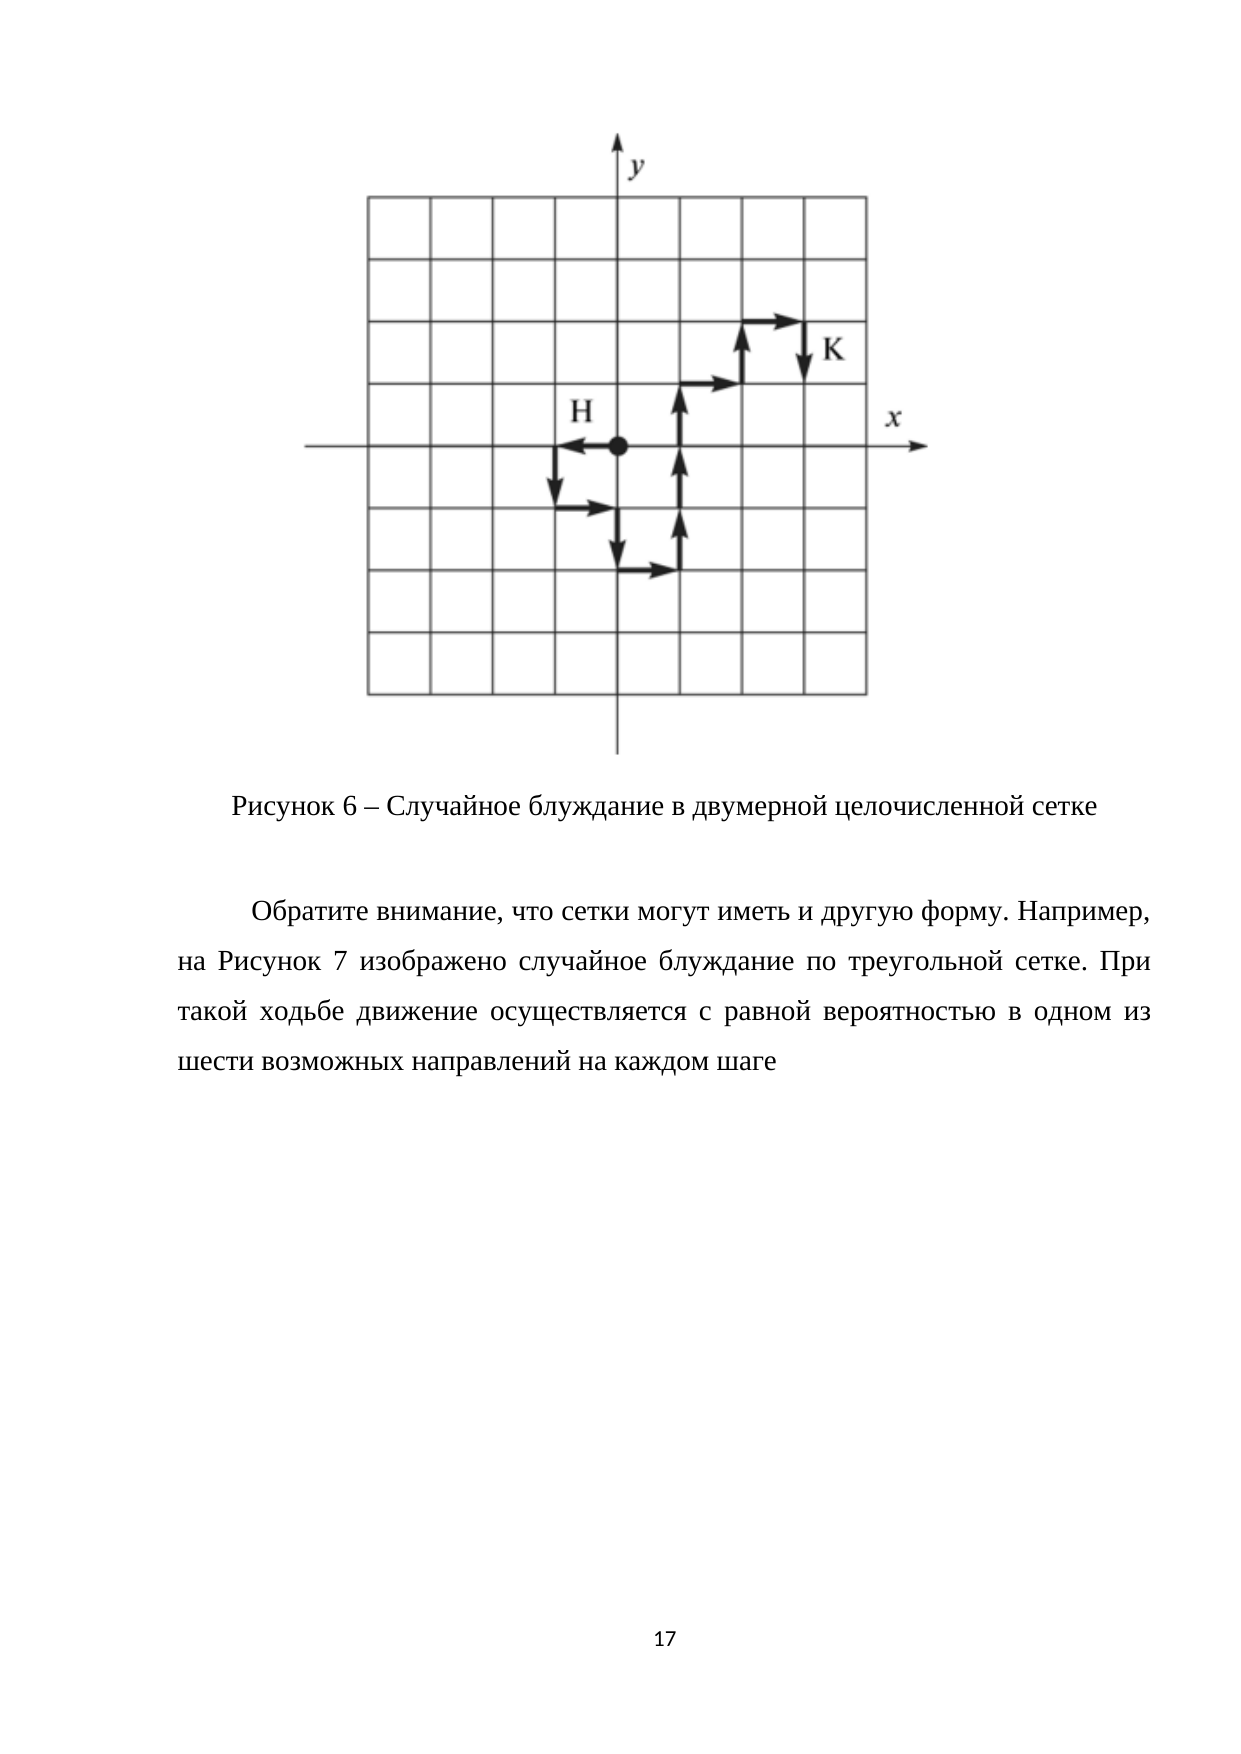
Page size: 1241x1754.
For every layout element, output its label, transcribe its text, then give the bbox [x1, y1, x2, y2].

text Обратите внимание, что сетки могут иметь и другую форму. Например, на Рисунок 7 изображено случайное блуждание по треугольной сетке. При такой ходьбе движение осуществляется с равной вероятностью в одном из шести возможных направлений на каждом шаге [177, 893, 1152, 1077]
text Рисунок 6 – Случайное блуждание в двумерной целочисленной сетке [177, 788, 1152, 821]
picture [294, 118, 1034, 774]
